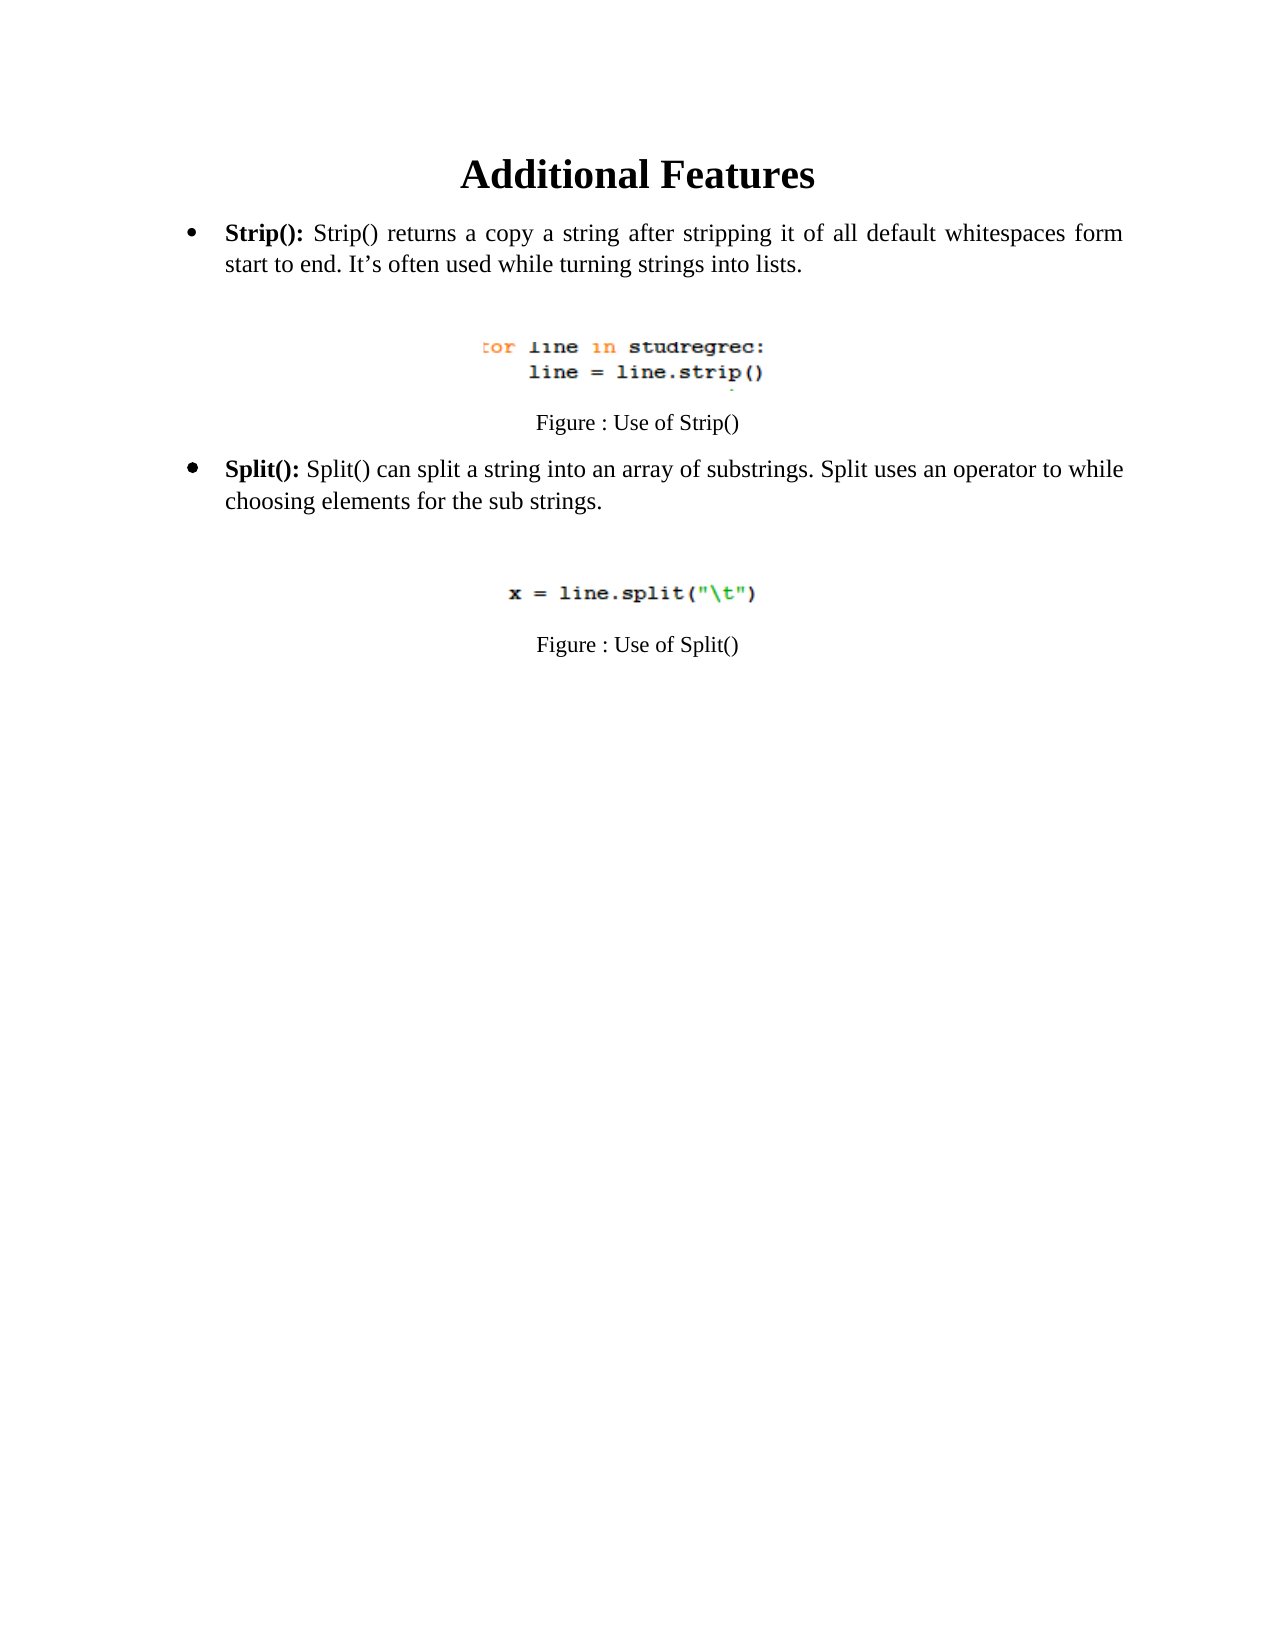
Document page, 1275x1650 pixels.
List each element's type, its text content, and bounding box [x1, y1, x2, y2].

list Strip(): Strip() returns a copy a string after stripping it of all default whitespaces form start to end. It’s often used while turning strings into lists. [187, 218, 1125, 278]
picture [506, 579, 769, 612]
list Split(): Split() can split a string into an array of substrings. Split uses an operator to while choosing elements for the sub strings. [187, 454, 1125, 515]
picture [483, 342, 792, 391]
text Additional Features [150, 150, 1125, 198]
text Figure : Use of Strip() [150, 409, 1125, 436]
text Figure : Use of Split() [150, 631, 1125, 657]
